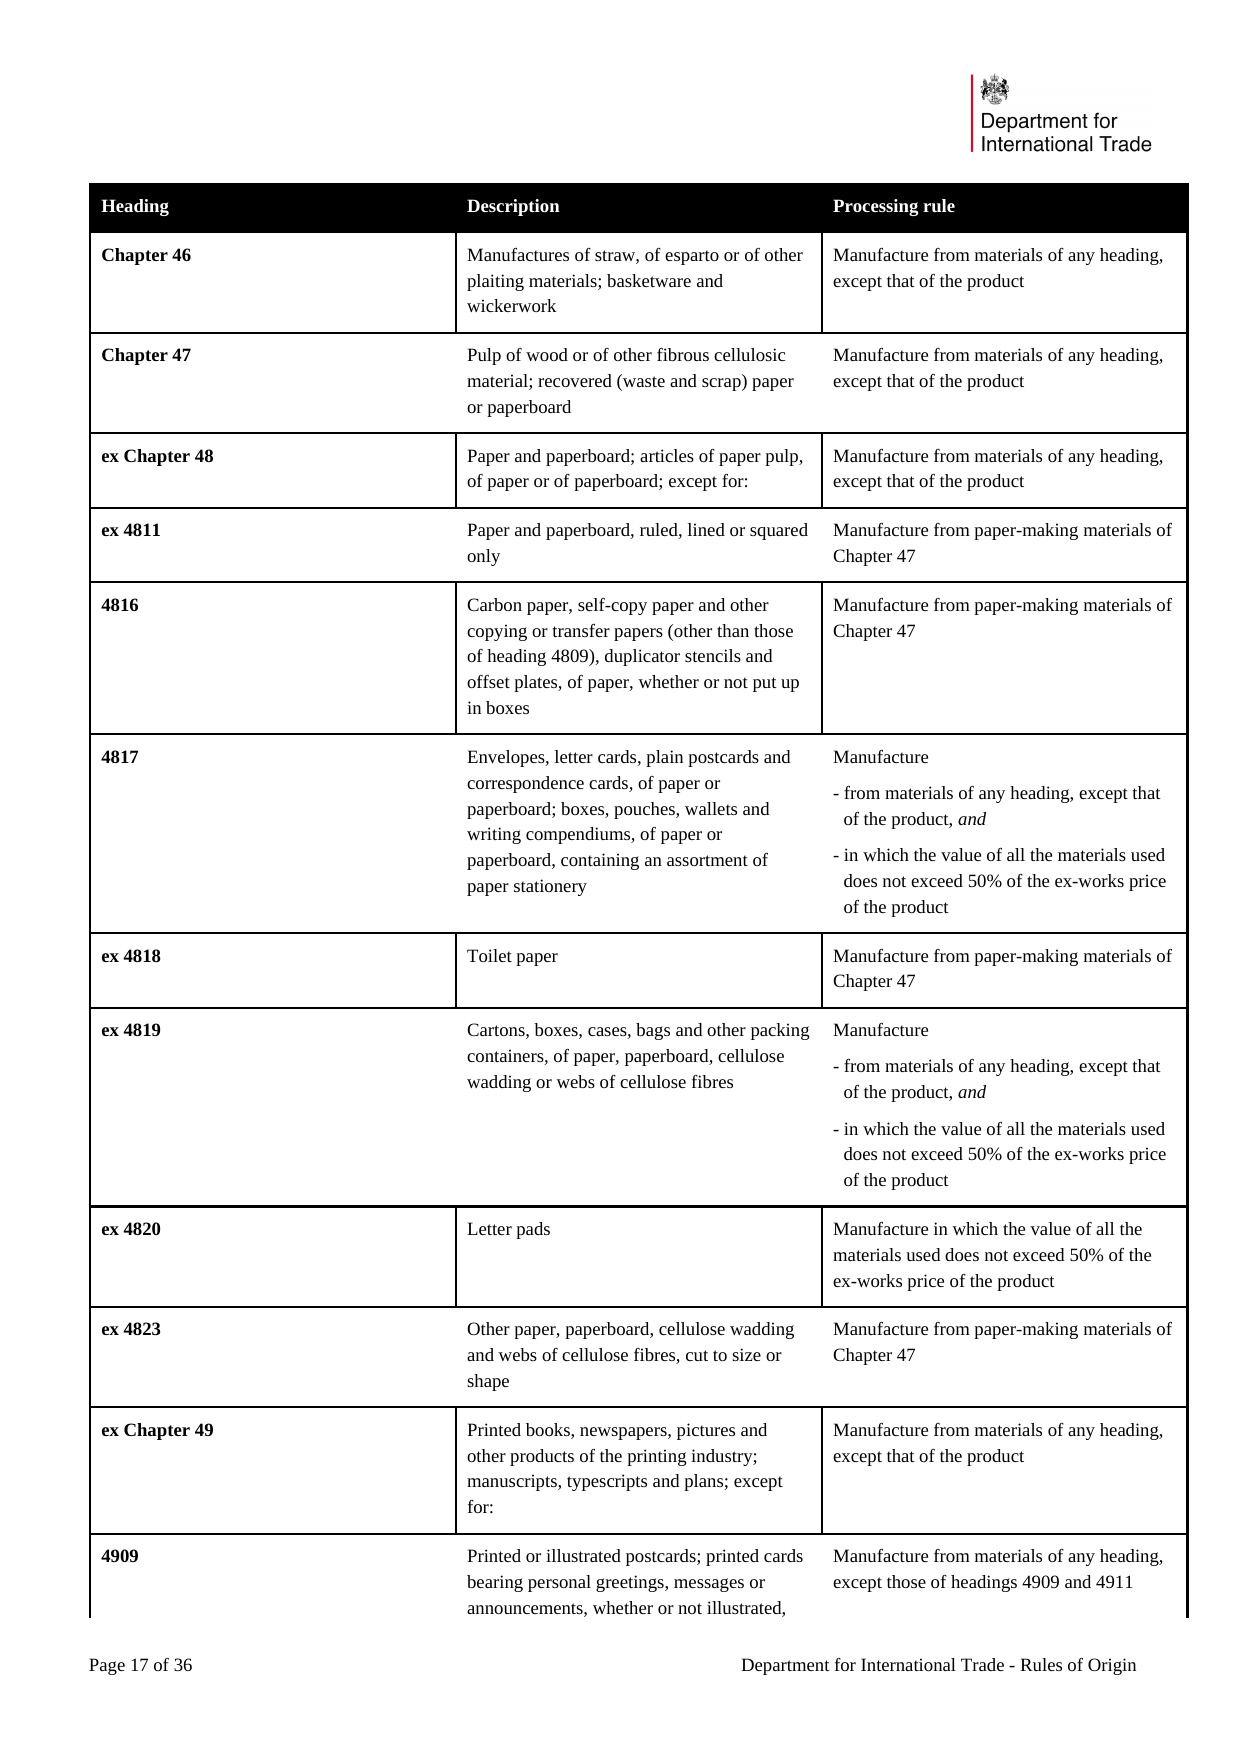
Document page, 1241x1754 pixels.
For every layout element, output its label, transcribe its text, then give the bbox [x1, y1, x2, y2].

picture [969, 73, 1152, 153]
table_cell Other paper, paperboard, cellulose wadding and webs of cellulose fibres, cut to size or shape [456, 1308, 822, 1406]
table_cell ex 4811 [91, 509, 456, 581]
table_cell Manufacture from materials of any heading, except that of the product [823, 434, 1186, 507]
table_cell Paper and paperboard; articles of paper pulp, of paper or of paperboard; except for: [457, 434, 821, 507]
table_cell ex 4819 [91, 1009, 456, 1205]
table_header Heading [91, 185, 456, 231]
table_cell Cartons, boxes, cases, bags and other packing containers, of paper, paperboard, cellulose wadding or webs of cellulose fibres [456, 1009, 822, 1205]
table_cell Paper and paperboard, ruled, lined or squared only [456, 509, 822, 581]
table_cell ex Chapter 48 [91, 434, 455, 507]
table_cell Manufacture in which the value of all the materials used does not exceed 50% of the ex-works price of the product [823, 1208, 1186, 1306]
table_header Processing rule [822, 185, 1186, 231]
table_cell Manufacture from paper-making materials of Chapter 47 [822, 509, 1186, 581]
table_cell 4817 [91, 735, 456, 932]
table_cell ex Chapter 49 [91, 1408, 455, 1532]
table_cell Envelopes, letter cards, plain postcards and correspondence cards, of paper or paperboard; boxes, pouches, wallets and writing compendiums, of paper or paperboard, containing an assortment of paper stationery [456, 735, 822, 932]
table_cell Manufacture from paper-making materials of Chapter 47 [822, 1308, 1186, 1406]
table_cell Printed books, newspapers, pictures and other products of the printing industry; manuscripts, typescripts and plans; except for: [457, 1408, 821, 1532]
table_cell ex 4823 [91, 1308, 456, 1406]
table_cell Manufacture from materials of any heading, except those of headings 4909 and 4911 [822, 1535, 1186, 1618]
table_cell Manufacture from materials of any heading, except that of the product [823, 233, 1186, 332]
table_cell Chapter 46 [91, 233, 455, 332]
table_cell Carbon paper, self-copy paper and other copying or transfer papers (other than those of heading 4809), duplicator stencils and offset plates, of paper, whether or not put up in boxes [457, 583, 821, 733]
table_header Description [456, 185, 822, 231]
table_cell Chapter 47 [91, 334, 456, 432]
table_cell 4816 [91, 583, 455, 733]
table_cell Letter pads [457, 1208, 821, 1306]
table_cell ex 4818 [91, 934, 455, 1007]
table_cell Toilet paper [457, 934, 821, 1007]
table_cell Manufacture - from materials of any heading, except that of the product, and - in which the value of all the materials used does not exceed 50% of the ex-works price of the product [822, 1009, 1186, 1205]
table_cell 4909 [91, 1535, 456, 1618]
table_cell Manufacture from paper-making materials of Chapter 47 [823, 934, 1186, 1007]
table_cell Manufacture from materials of any heading, except that of the product [823, 1408, 1186, 1532]
table_cell Manufacture from paper-making materials of Chapter 47 [823, 583, 1186, 733]
table_cell Manufacture from materials of any heading, except that of the product [822, 334, 1186, 432]
table_cell Pulp of wood or of other fibrous cellulosic material; recovered (waste and scrap) paper or paperboard [456, 334, 822, 432]
table_cell Manufacture - from materials of any heading, except that of the product, and - in which the value of all the materials used does not exceed 50% of the ex-works price of the product [822, 735, 1186, 932]
table_cell ex 4820 [91, 1208, 455, 1306]
table_cell Manufactures of straw, of esparto or of other plaiting materials; basketware and wickerwork [457, 233, 821, 332]
